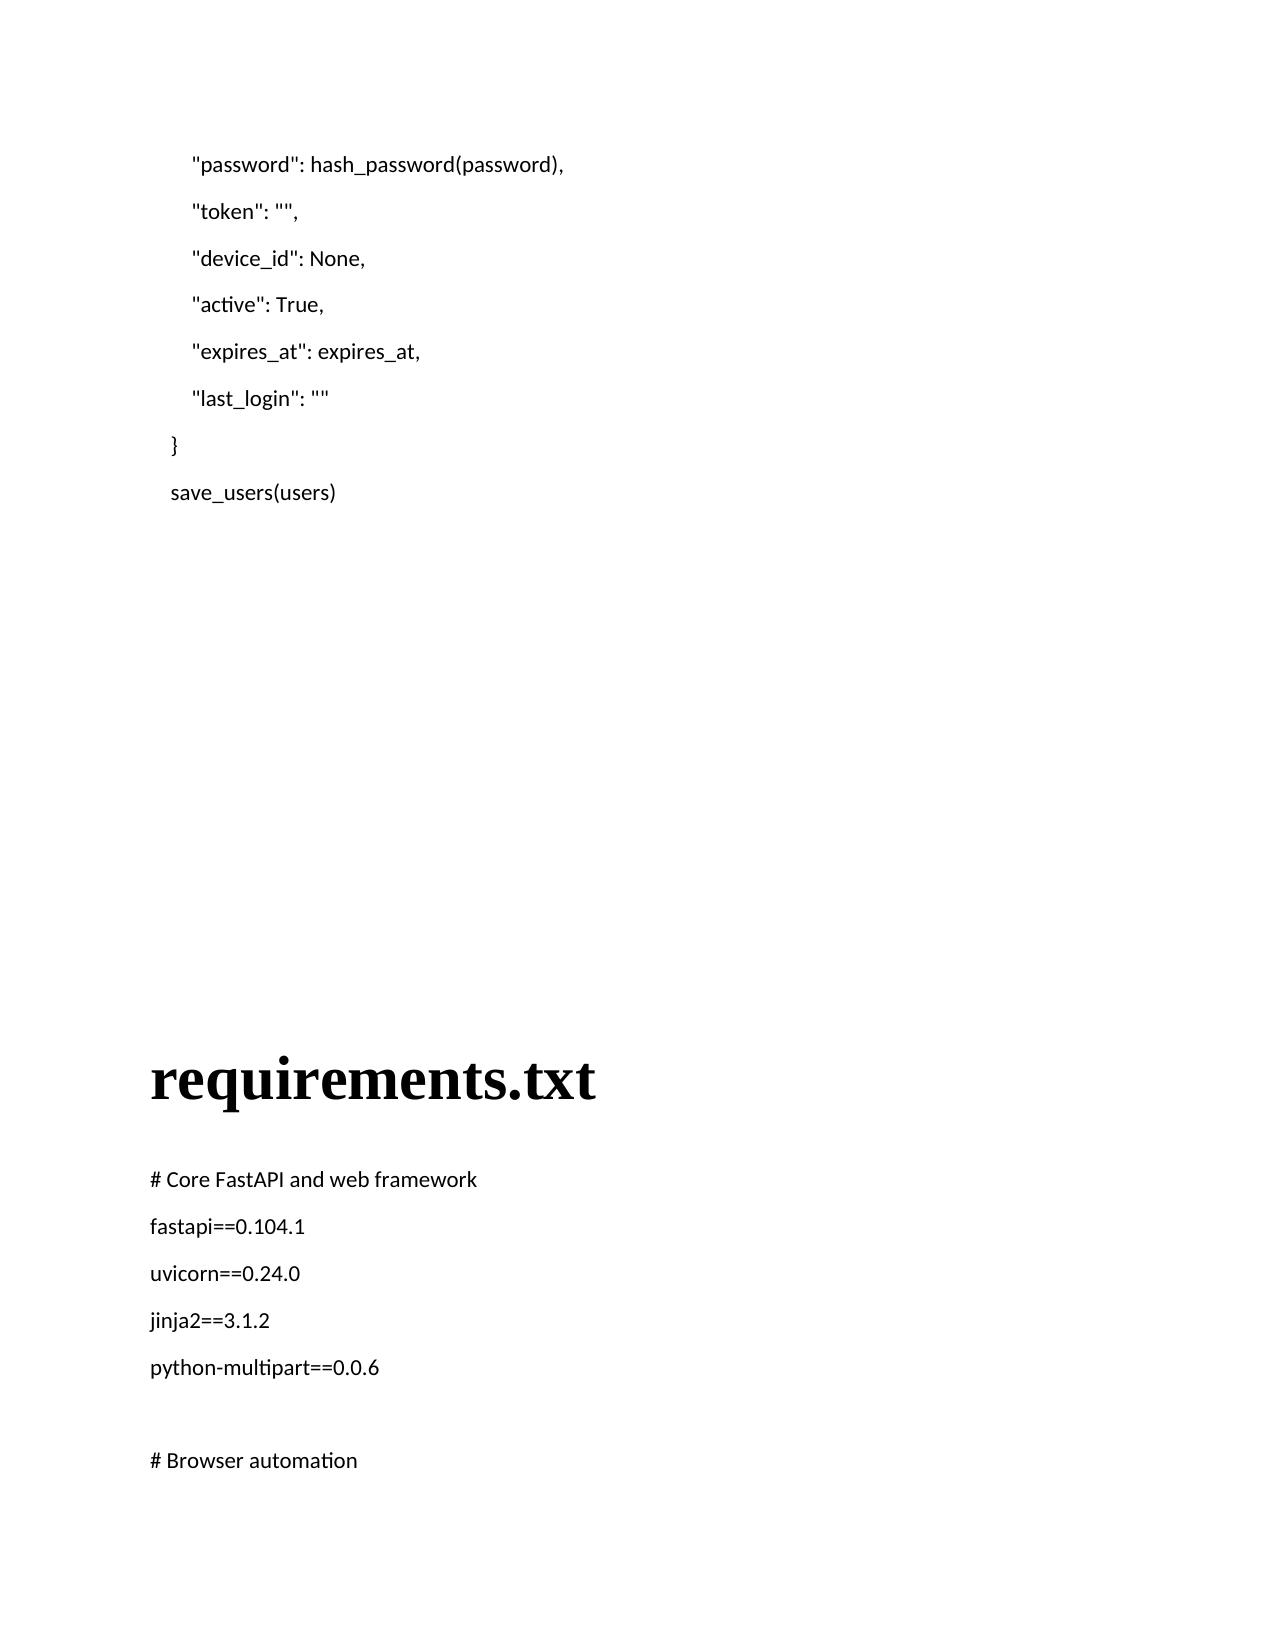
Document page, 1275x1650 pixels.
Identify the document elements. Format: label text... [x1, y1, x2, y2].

subtitle requirements.txt [150, 1041, 1125, 1113]
text python-multipart==0.0.6 [150, 1353, 1125, 1381]
text jinja2==3.1.2 [150, 1306, 1125, 1334]
text "password": hash_password(password), [150, 150, 1125, 178]
text "active": True, [150, 291, 1125, 319]
text save_users(users) [150, 478, 1125, 506]
text "token": "", [150, 197, 1125, 225]
text uvicorn==0.24.0 [150, 1259, 1125, 1287]
text "device_id": None, [150, 244, 1125, 272]
text "expires_at": expires_at, [150, 337, 1125, 366]
text } [150, 431, 1125, 459]
text "last_login": "" [150, 384, 1125, 412]
text # Browser automation [150, 1446, 1125, 1474]
text fastapi==0.104.1 [150, 1212, 1125, 1240]
text # Core FastAPI and web framework [150, 1165, 1125, 1193]
